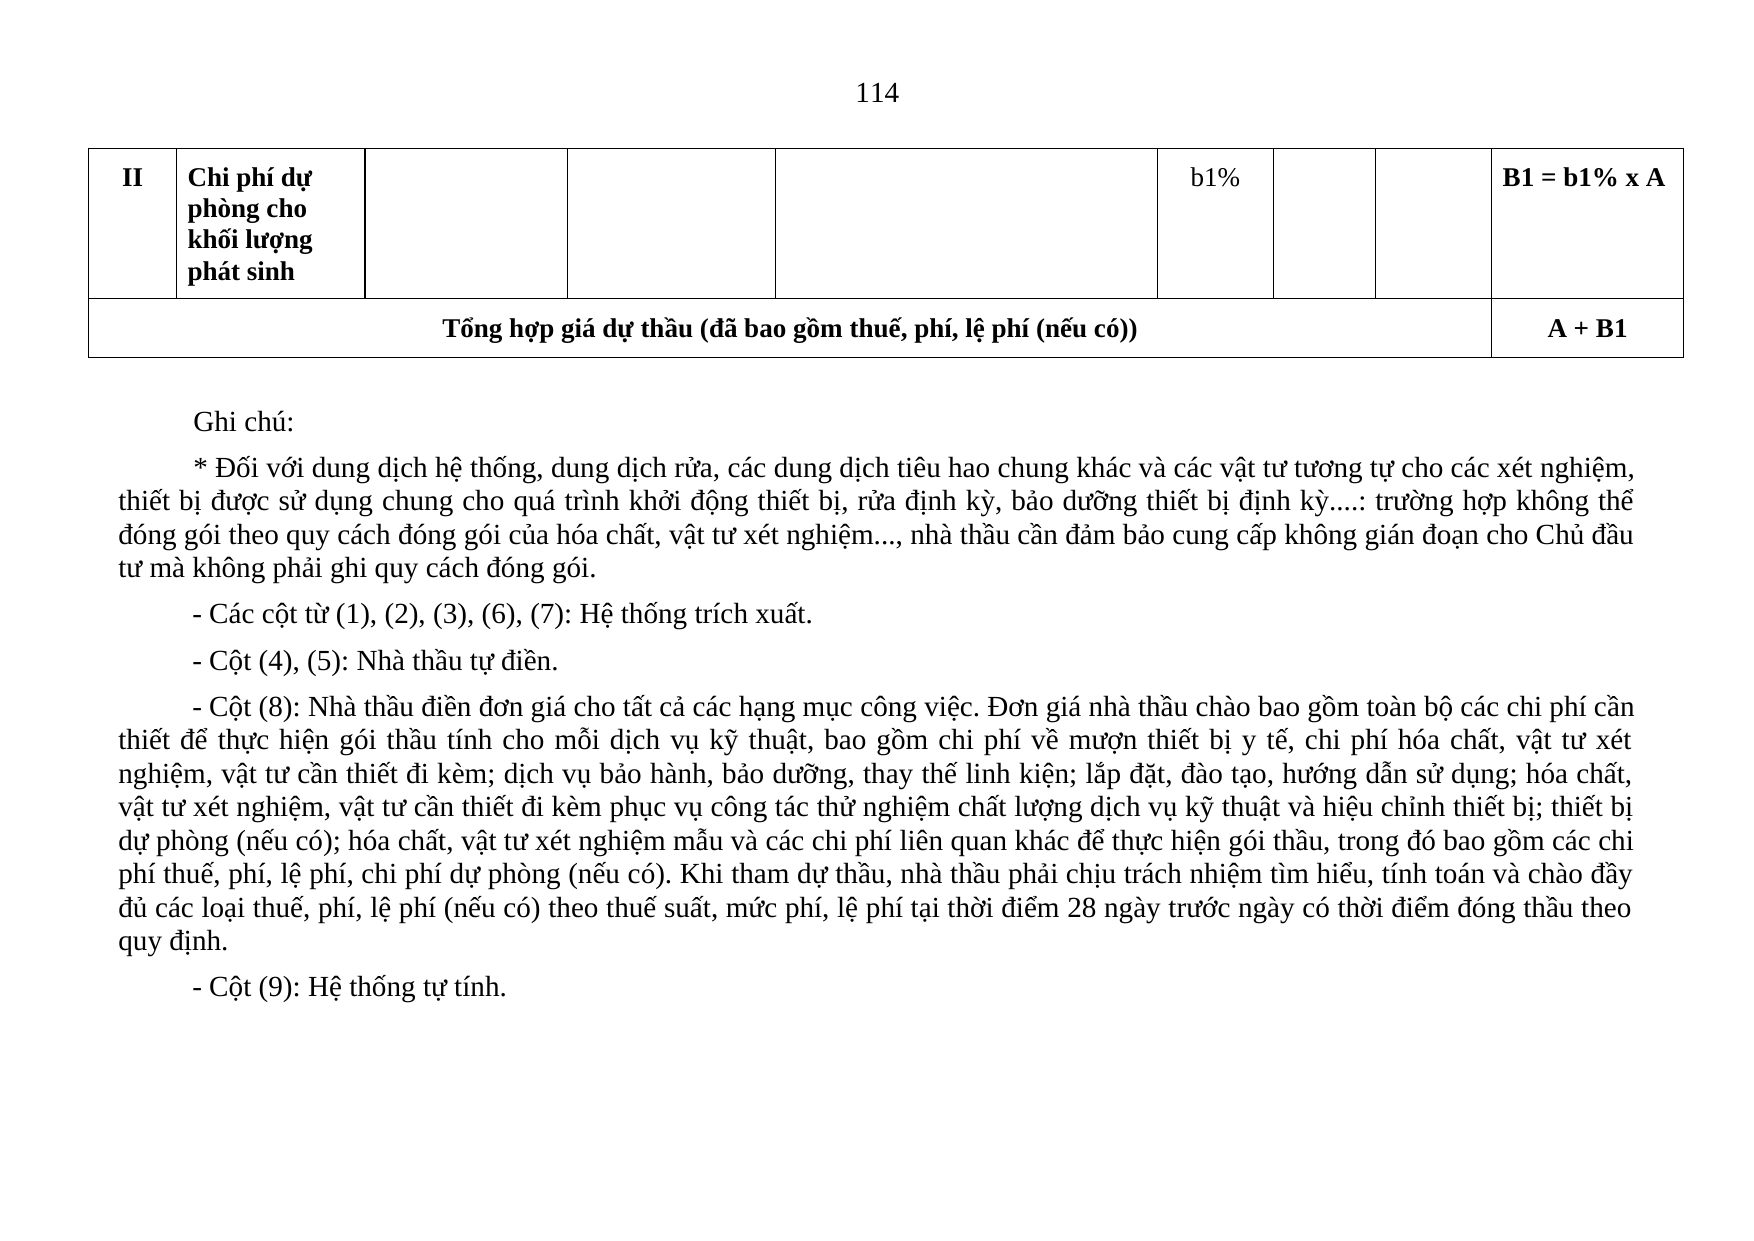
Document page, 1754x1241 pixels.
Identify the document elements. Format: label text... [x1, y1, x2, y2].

table_cell B1 = b1% x A [1492, 149, 1683, 298]
text - Cột (8): Nhà thầu điền đơn giá cho tất cả các hạng mục công việc. Đơn giá nhà thầu chào bao gồm toàn bộ các chi phí cần thiết để thực hiện gói thầu tính cho mỗi dịch vụ kỹ thuật, bao gồm chi phí về mượn thiết bị y tế, chi phí hóa chất, vật tư xét nghiệm, vật tư cần thiết đi kèm; dịch vụ bảo hành, bảo dưỡng, thay thế linh kiện; lắp đặt, đào tạo, hướng dẫn sử dụng; hóa chất, vật tư xét nghiệm, vật tư cần thiết đi kèm phục vụ công tác thử nghiệm chất lượng dịch vụ kỹ thuật và hiệu chỉnh thiết bị; thiết bị dự phòng (nếu có); hóa chất, vật tư xét nghiệm mẫu và các chi phí liên quan khác để thực hiện gói thầu, trong đó bao gồm các chi phí thuế, phí, lệ phí, chi phí dự phòng (nếu có). Khi tham dự thầu, nhà thầu phải chịu trách nhiệm tìm hiểu, tính toán và chào đầy đủ các loại thuế, phí, lệ phí (nếu có) theo thuế suất, mức phí, lệ phí tại thời điểm 28 ngày trước ngày có thời điểm đóng thầu theo quy định. [118, 689, 1636, 957]
table_cell II [89, 149, 176, 298]
table_cell Chi phí dự phòng cho khối lượng phát sinh [177, 149, 364, 298]
table_cell [1274, 149, 1375, 298]
text * Đối với dung dịch hệ thống, dung dịch rửa, các dung dịch tiêu hao chung khác và các vật tư tương tự cho các xét nghiệm, thiết bị được sử dụng chung cho quá trình khởi động thiết bị, rửa định kỳ, bảo dưỡng thiết bị định kỳ....: trường hợp không thể đóng gói theo quy cách đóng gói của hóa chất, vật tư xét nghiệm..., nhà thầu cần đảm bảo cung cấp không gián đoạn cho Chủ đầu tư mà không phải ghi quy cách đóng gói. [118, 450, 1636, 584]
table_cell [568, 149, 775, 298]
text - Cột (4), (5): Nhà thầu tự điền. [118, 643, 1636, 676]
text Ghi chú: [118, 404, 1636, 437]
table_cell [366, 149, 567, 298]
table_cell b1% [1158, 149, 1273, 298]
table_cell Tổng hợp giá dự thầu (đã bao gồm thuế, phí, lệ phí (nếu có)) [89, 299, 1491, 357]
text - Cột (9): Hệ thống tự tính. [118, 969, 1636, 1003]
text - Các cột từ (1), (2), (3), (6), (7): Hệ thống trích xuất. [118, 597, 1636, 630]
table_cell A + B1 [1492, 299, 1683, 357]
table_cell [776, 149, 1157, 298]
table_cell [1376, 149, 1491, 298]
